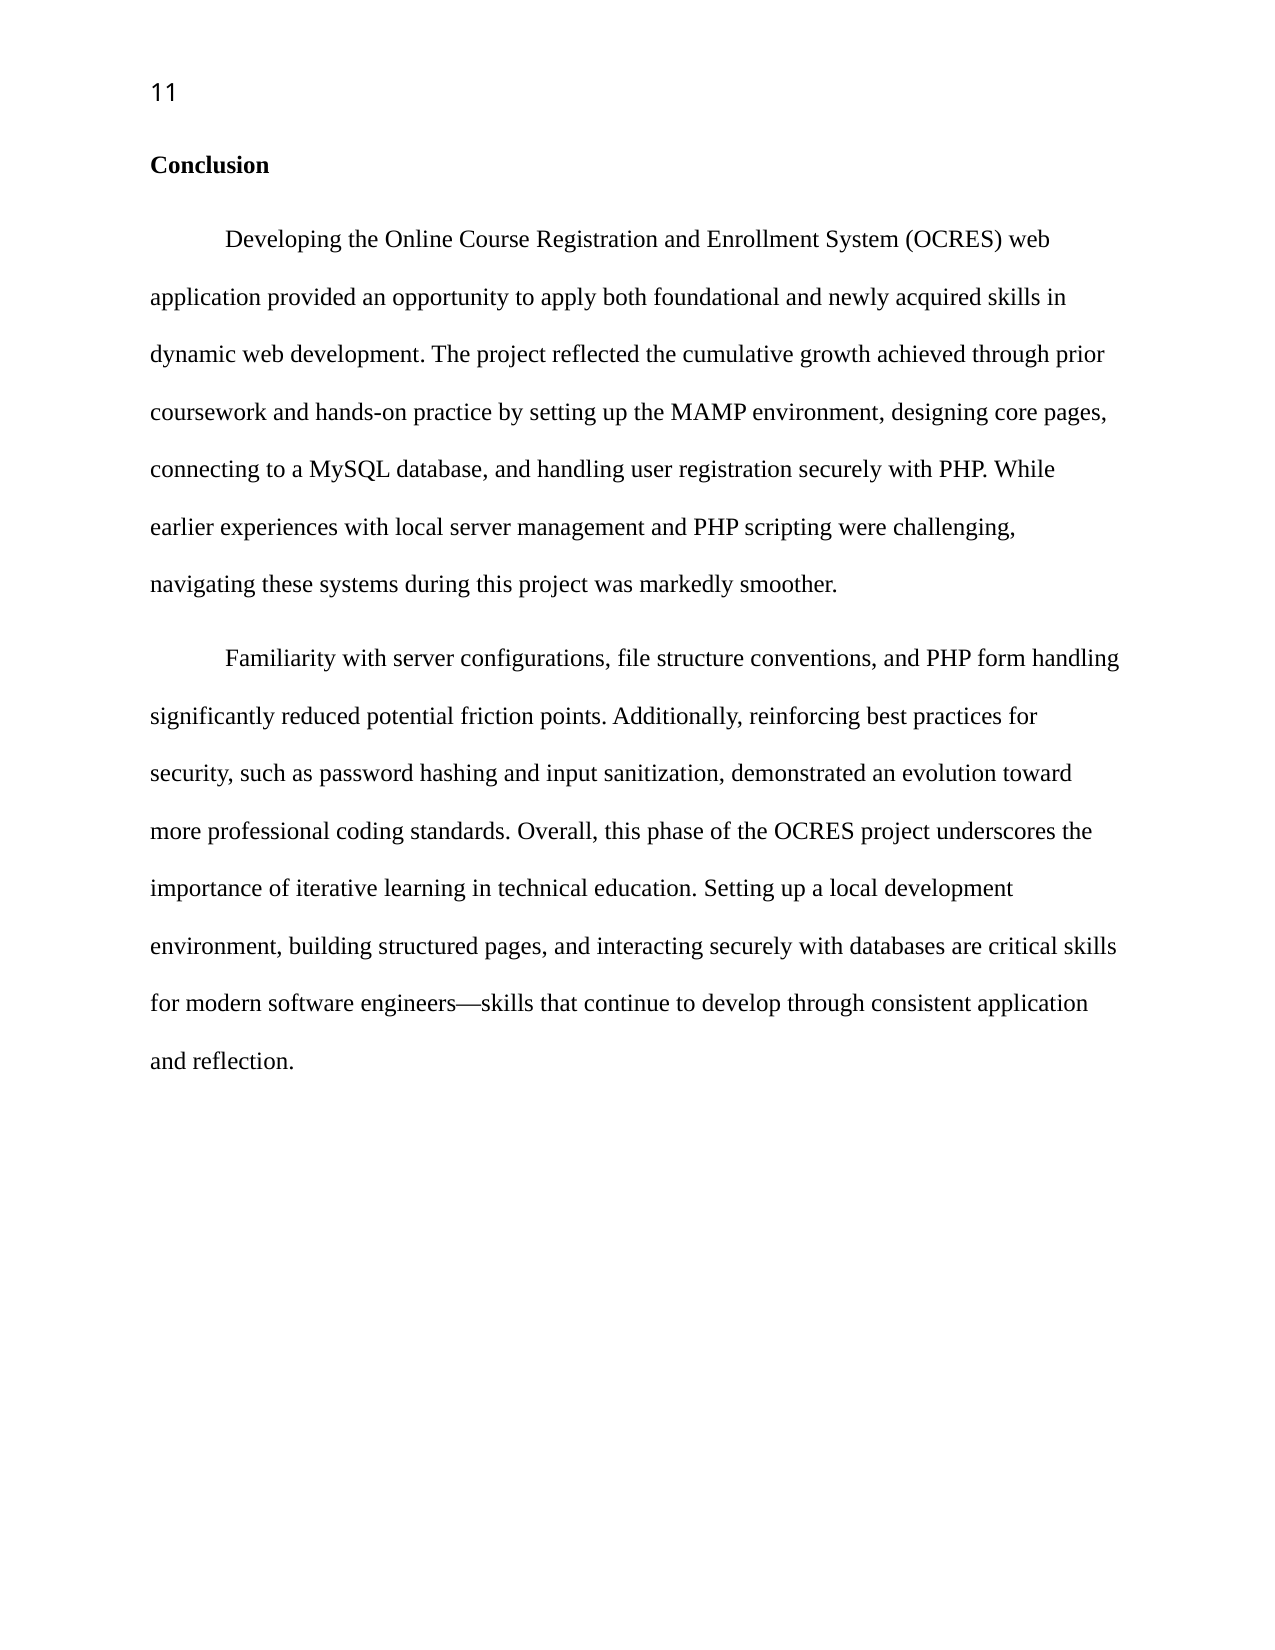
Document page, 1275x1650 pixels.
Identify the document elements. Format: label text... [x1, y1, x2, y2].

text Developing the Online Course Registration and Enrollment System (OCRES) web application provided an opportunity to apply both foundational and newly acquired skills in dynamic web development. The project reflected the cumulative growth achieved through prior coursework and hands-on practice by setting up the MAMP environment, designing core pages, connecting to a MySQL database, and handling user registration securely with PHP. While earlier experiences with local server management and PHP scripting were challenging, navigating these systems during this project was markedly smoother. [150, 224, 1125, 598]
text Conclusion [150, 150, 1125, 179]
text Familiarity with server configurations, file structure conventions, and PHP form handling significantly reduced potential friction points. Additionally, reinforcing best practices for security, such as password hashing and input sanitization, demonstrated an evolution toward more professional coding standards. Overall, this phase of the OCRES project underscores the importance of iterative learning in technical education. Setting up a local development environment, building structured pages, and interacting securely with databases are critical skills for modern software engineers—skills that continue to develop through consistent application and reflection. [150, 643, 1125, 1074]
